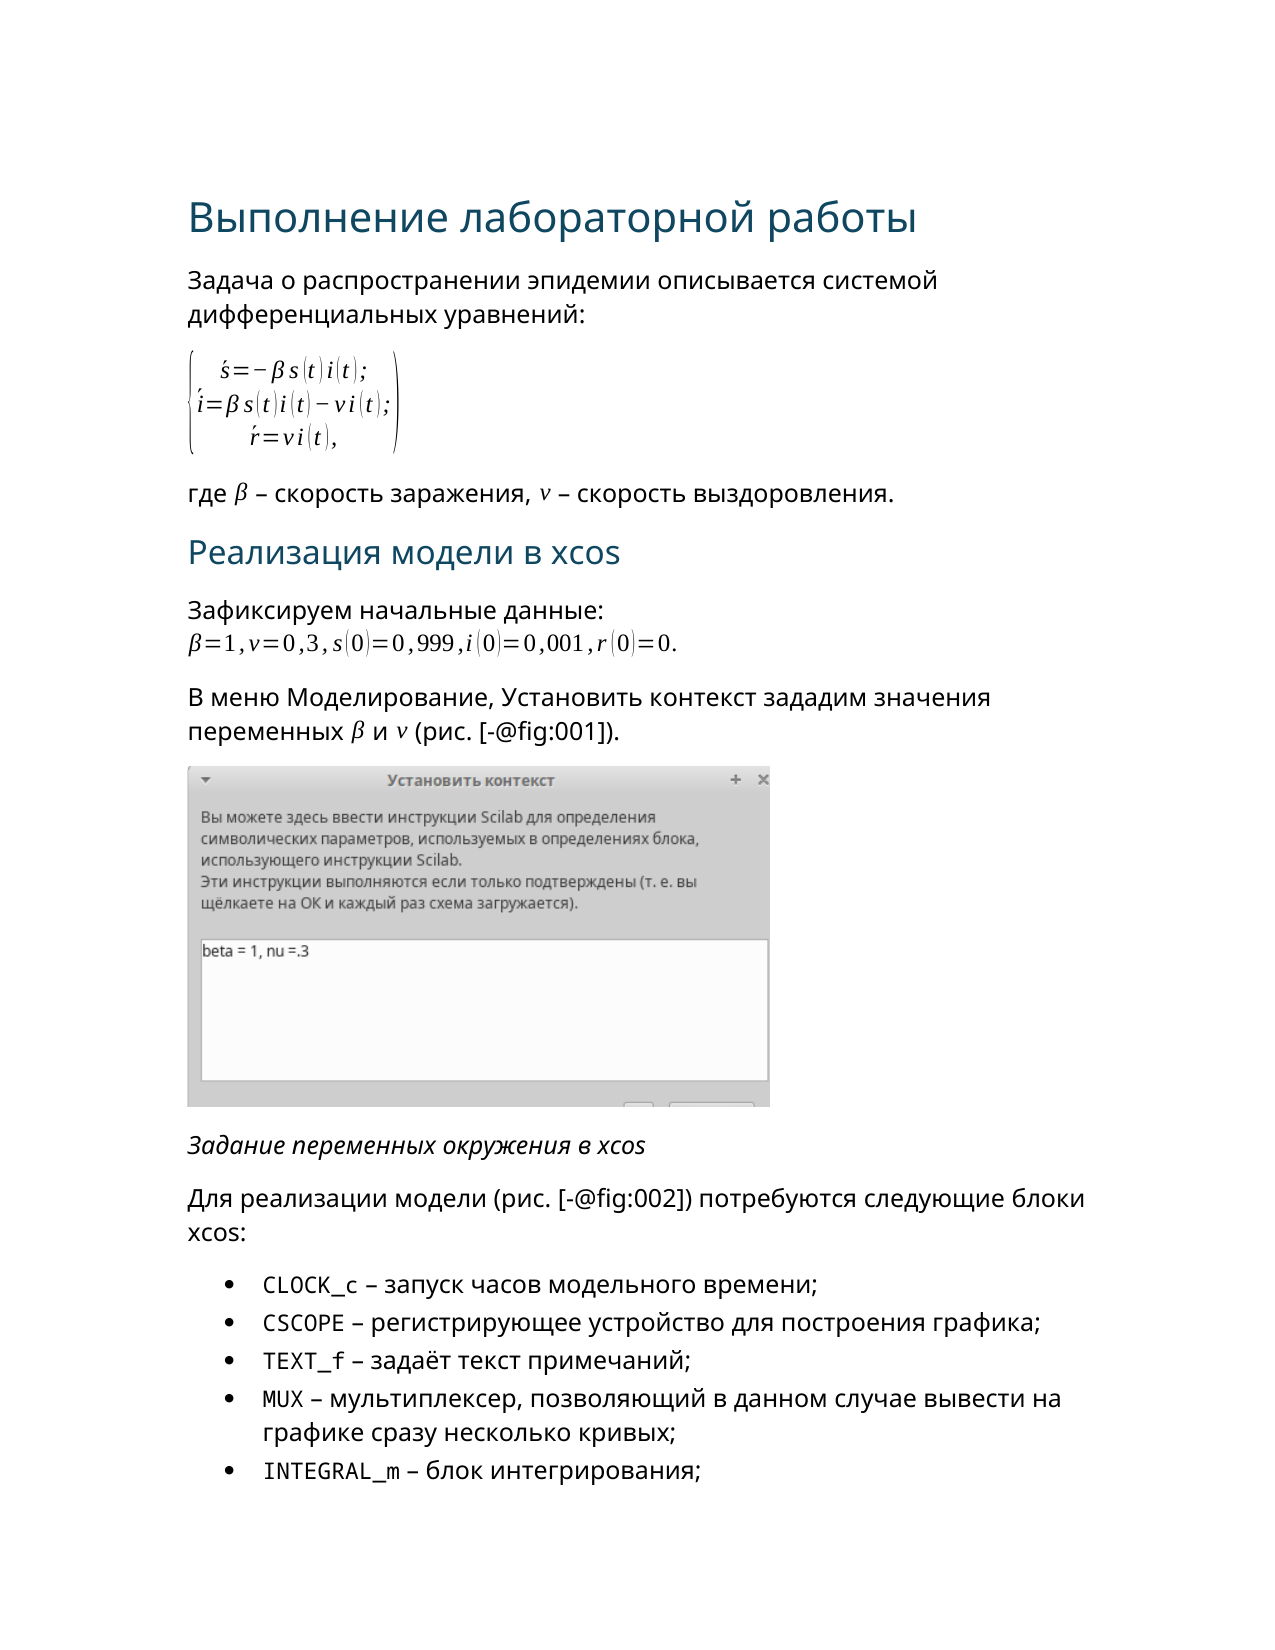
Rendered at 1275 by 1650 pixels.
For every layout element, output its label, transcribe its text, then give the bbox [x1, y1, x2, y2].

text В меню Моделирование, Установить контекст зададим значения переменных и (рис. [-@fig:001]). [187, 679, 1087, 748]
subtitle Реализация модели в xcos [187, 528, 1087, 574]
text Зафиксируем начальные данные: [187, 593, 1087, 661]
list INTEGRAL_m – блок интегрирования; [225, 1452, 1087, 1487]
text Задача о распространении эпидемии описывается системой дифференциальных уравнений: [187, 263, 1087, 331]
text где – скорость заражения, – скорость выздоровления. [187, 476, 1087, 510]
text Задание переменных окружения в xcos [187, 1127, 1087, 1162]
subtitle Выполнение лабораторной работы [187, 187, 1087, 244]
list MUX – мультиплексер, позволяющий в данном случае вывести на графике сразу несколько кривых; [225, 1381, 1087, 1449]
text Для реализации модели (рис. [-@fig:002]) потребуются следующие блоки xcos: [187, 1180, 1087, 1248]
list TEXT_f – задаёт текст примечаний; [225, 1343, 1087, 1377]
list CSCOPE – регистрирующее устройство для построения графика; [225, 1305, 1087, 1339]
list CLOCK_c – запуск часов модельного времени; [225, 1267, 1087, 1301]
picture [187, 766, 770, 1107]
